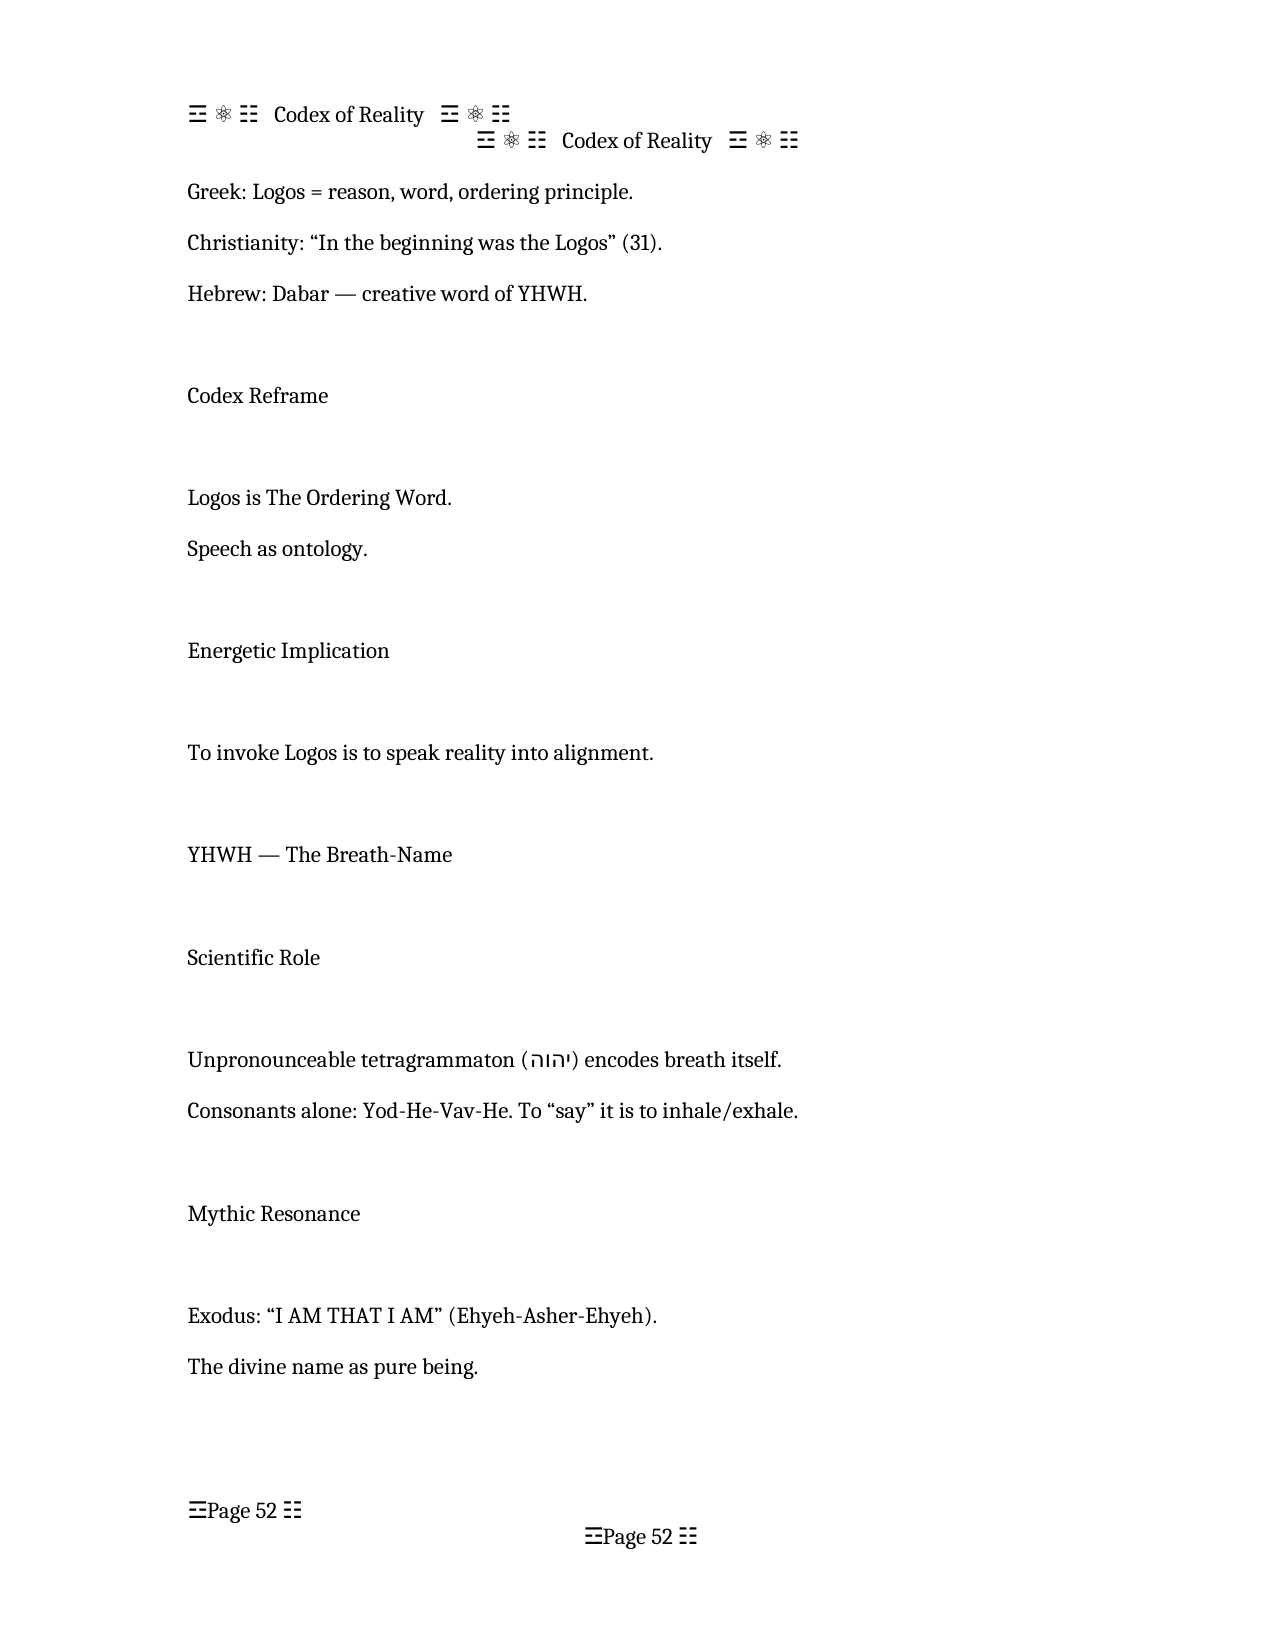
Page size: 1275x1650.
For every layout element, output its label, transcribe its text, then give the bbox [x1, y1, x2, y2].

text Logos is The Ordering Word. [187, 485, 1087, 511]
text Codex Reframe [187, 383, 1087, 409]
text Unpronounceable tetragrammaton (יהוה) encodes breath itself. [187, 1046, 1087, 1073]
text Mythic Resonance [187, 1200, 1087, 1227]
text To invoke Logos is to speak reality into alignment. [187, 740, 1087, 767]
text Scientific Role [187, 944, 1087, 971]
text The divine name as pure being. [187, 1353, 1087, 1380]
text Consonants alone: Yod-He-Vav-He. To “say” it is to inhale/exhale. [187, 1098, 1087, 1124]
text Exodus: “I AM THAT I AM” (Ehyeh-Asher-Ehyeh). [187, 1302, 1087, 1329]
text Energetic Implication [187, 638, 1087, 664]
text YHWH — The Breath-Name [187, 842, 1087, 869]
text Hebrew: Dabar — creative word of YHWH. [187, 281, 1087, 307]
text Speech as ontology. [187, 536, 1087, 562]
text Christianity: “In the beginning was the Logos” (31). [187, 230, 1087, 256]
text Greek: Logos = reason, word, ordering principle. [187, 179, 1087, 205]
